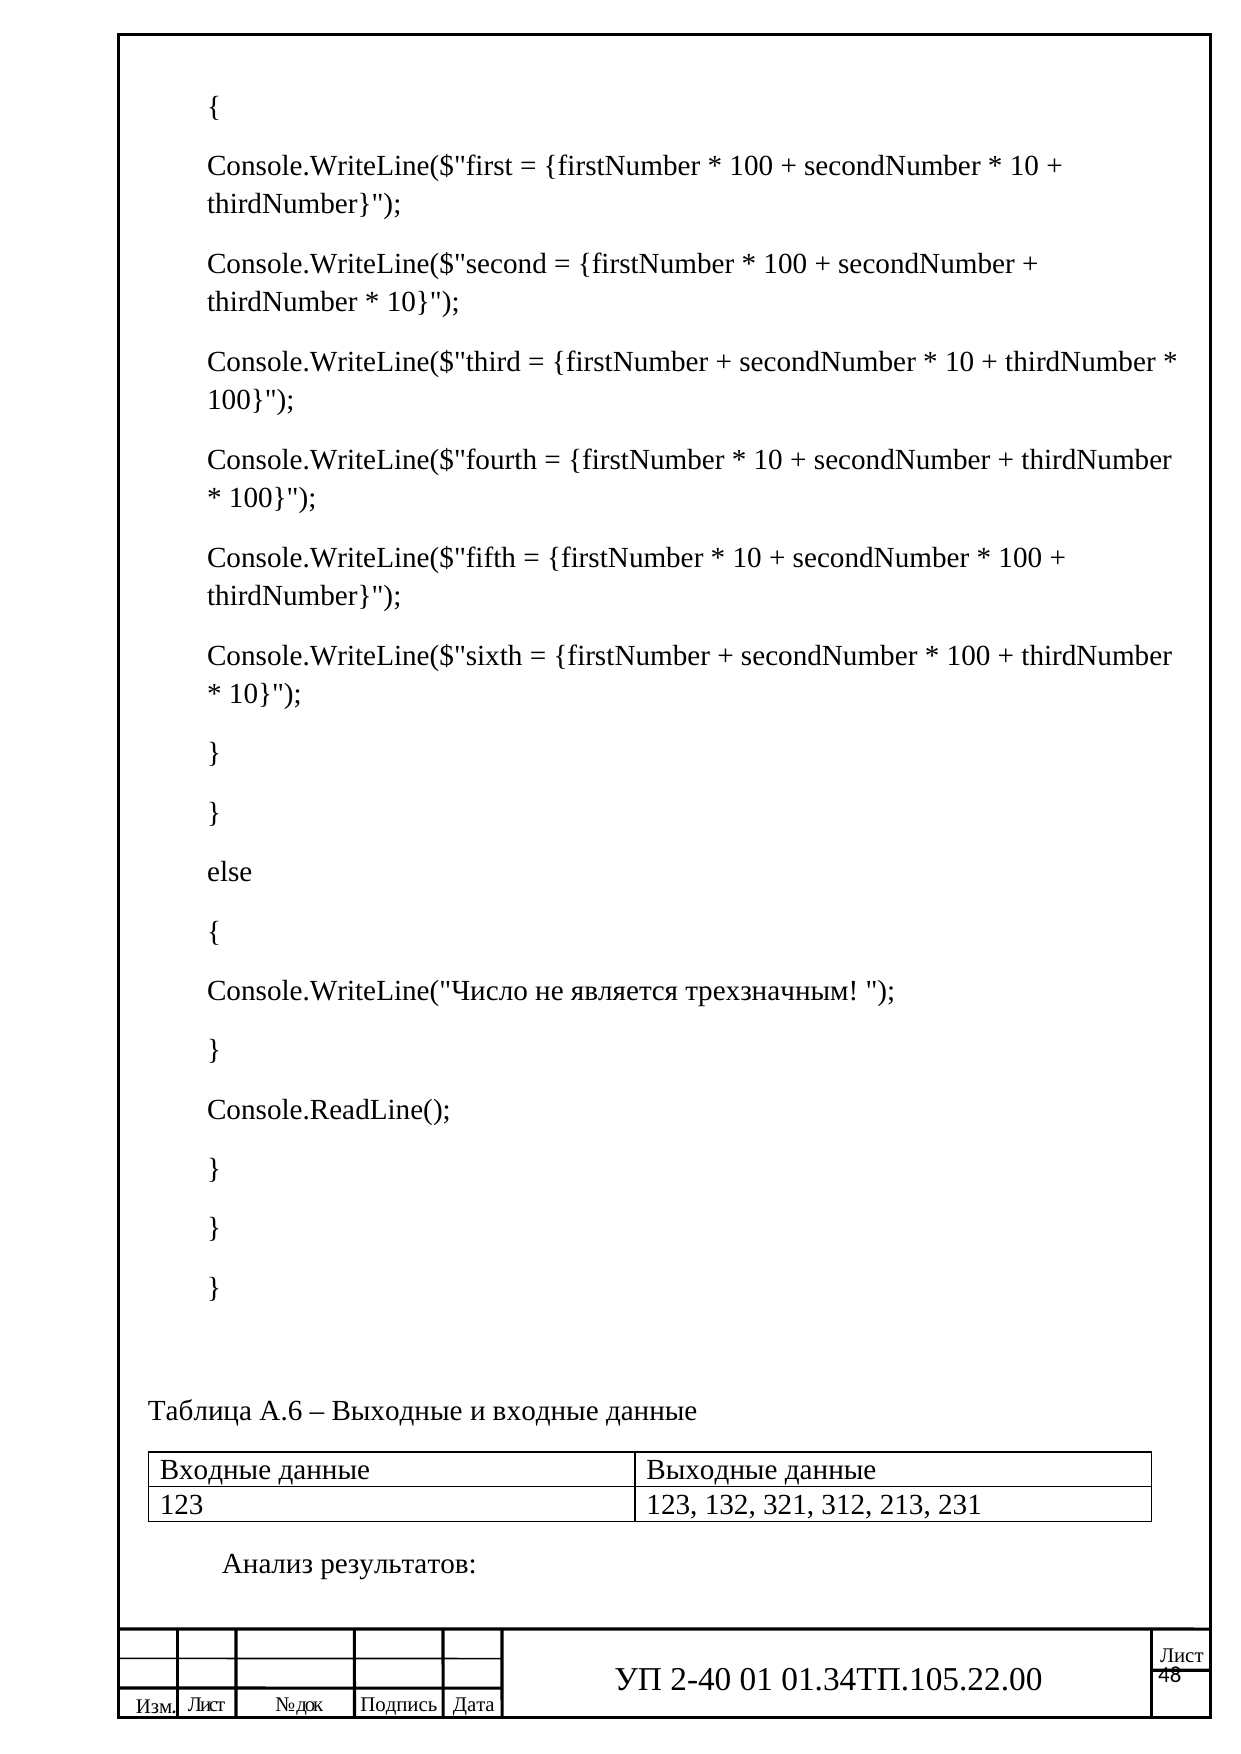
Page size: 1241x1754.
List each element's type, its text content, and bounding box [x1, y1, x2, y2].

text Console.WriteLine($"sixth = {firstNumber + secondNumber * 100 + thirdNumber * 10}"); [207, 638, 1181, 710]
text } [207, 795, 1181, 828]
text } [207, 1211, 1181, 1244]
text } [207, 1270, 1181, 1303]
text Console.WriteLine($"third = {firstNumber + secondNumber * 10 + thirdNumber * 100}"); [207, 344, 1181, 416]
table_header Входные данные [149, 1453, 634, 1486]
text Console.ReadLine(); [207, 1092, 1181, 1125]
text else [207, 854, 1181, 888]
text { [207, 914, 1181, 947]
text Console.WriteLine($"second = {firstNumber * 100 + secondNumber + thirdNumber * 10}"); [207, 246, 1181, 318]
text Console.WriteLine($"first = {firstNumber * 100 + secondNumber * 10 + thirdNumber}"); [207, 148, 1181, 220]
text } [207, 736, 1181, 769]
text { [207, 89, 1181, 122]
text Анализ результатов: [148, 1547, 1122, 1580]
table_cell 123, 132, 321, 312, 213, 231 [636, 1487, 1151, 1521]
text } [207, 1032, 1181, 1066]
table_cell 123 [149, 1487, 634, 1521]
text Console.WriteLine("Число не является трехзначным! "); [207, 973, 1181, 1007]
text Console.WriteLine($"fourth = {firstNumber * 10 + secondNumber + thirdNumber * 100}"); [207, 442, 1181, 514]
text Таблица А.6 – Выходные и входные данные [148, 1393, 1122, 1426]
table_header Выходные данные [636, 1453, 1151, 1486]
text } [207, 1151, 1181, 1185]
text Console.WriteLine($"fifth = {firstNumber * 10 + secondNumber * 100 + thirdNumber}"); [207, 540, 1181, 612]
